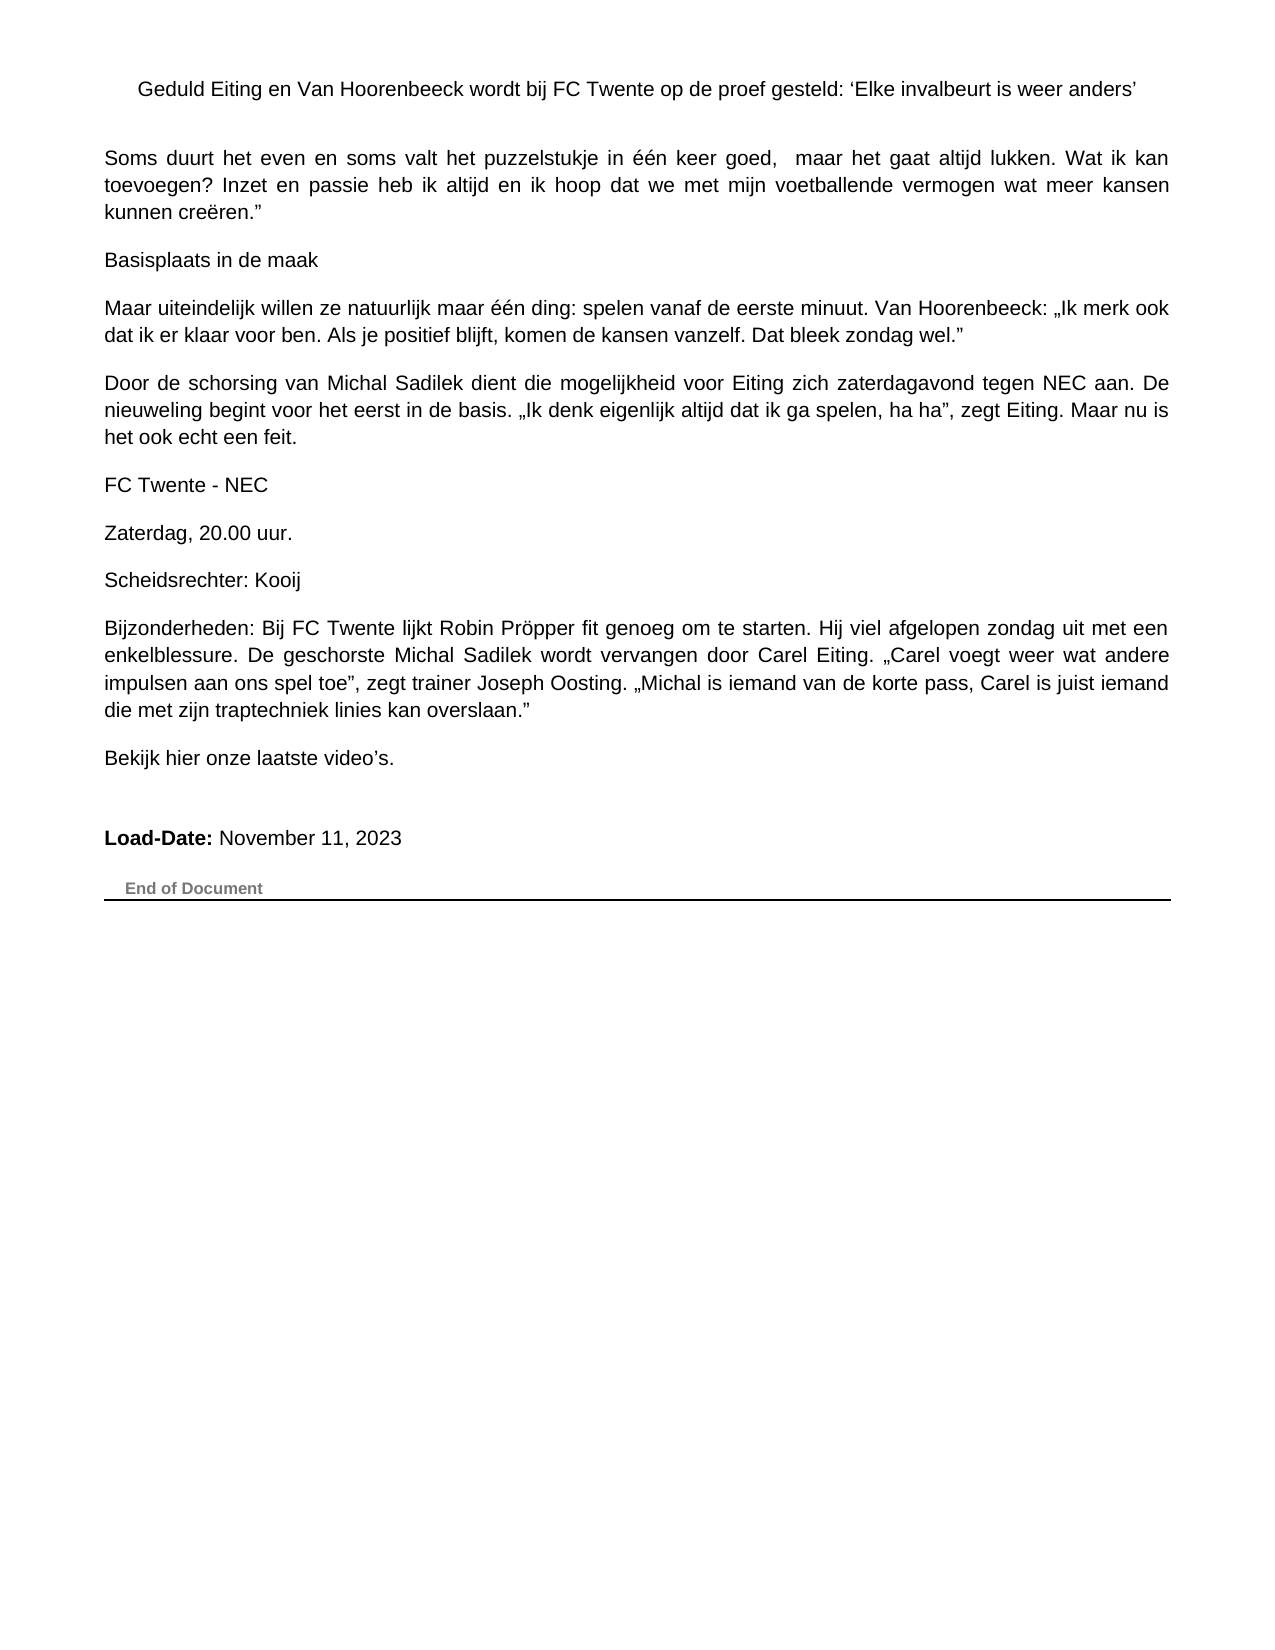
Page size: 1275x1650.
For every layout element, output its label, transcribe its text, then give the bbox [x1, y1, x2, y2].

text Maar uiteindelijk willen ze natuurlijk maar één ding: spelen vanaf de eerste minuut. Van Hoorenbeeck: „Ik merk ook dat ik er klaar voor ben. Als je positief blijft, komen de kansen vanzelf. Dat bleek zondag wel.” [104, 292, 1171, 346]
text FC Twente - NEC [104, 469, 1171, 496]
text Bekijk hier onze laatste video’s. [104, 742, 1171, 769]
text Bijzonderheden: Bij FC Twente lijkt Robin Pröpper fit genoeg om te starten. Hij viel afgelopen zondag uit met een enkelblessure. De geschorste Michal Sadilek wordt vervangen door Carel Eiting. „Carel voegt weer wat andere impulsen aan ons spel toe”, zegt trainer Joseph Oosting. „Michal is iemand van de korte pass, Carel is juist iemand die met zijn traptechniek linies kan overslaan.” [104, 613, 1171, 721]
text Zaterdag, 20.00 uur. [104, 517, 1171, 544]
text Door de schorsing van Michal Sadilek dient die mogelijkheid voor Eiting zich zaterdagavond tegen NEC aan. De nieuweling begint voor het eerst in de basis. „Ik denk eigenlijk altijd dat ik ga spelen, ha ha”, zegt Eiting. Maar nu is het ook echt een feit. [104, 367, 1171, 448]
text Scheidsrechter: Kooij [104, 565, 1171, 592]
text Basisplaats in de maak [104, 244, 1171, 271]
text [104, 142, 1171, 223]
text End of Document [125, 879, 1171, 898]
text Load-Date: November 11, 2023 [104, 794, 1171, 850]
